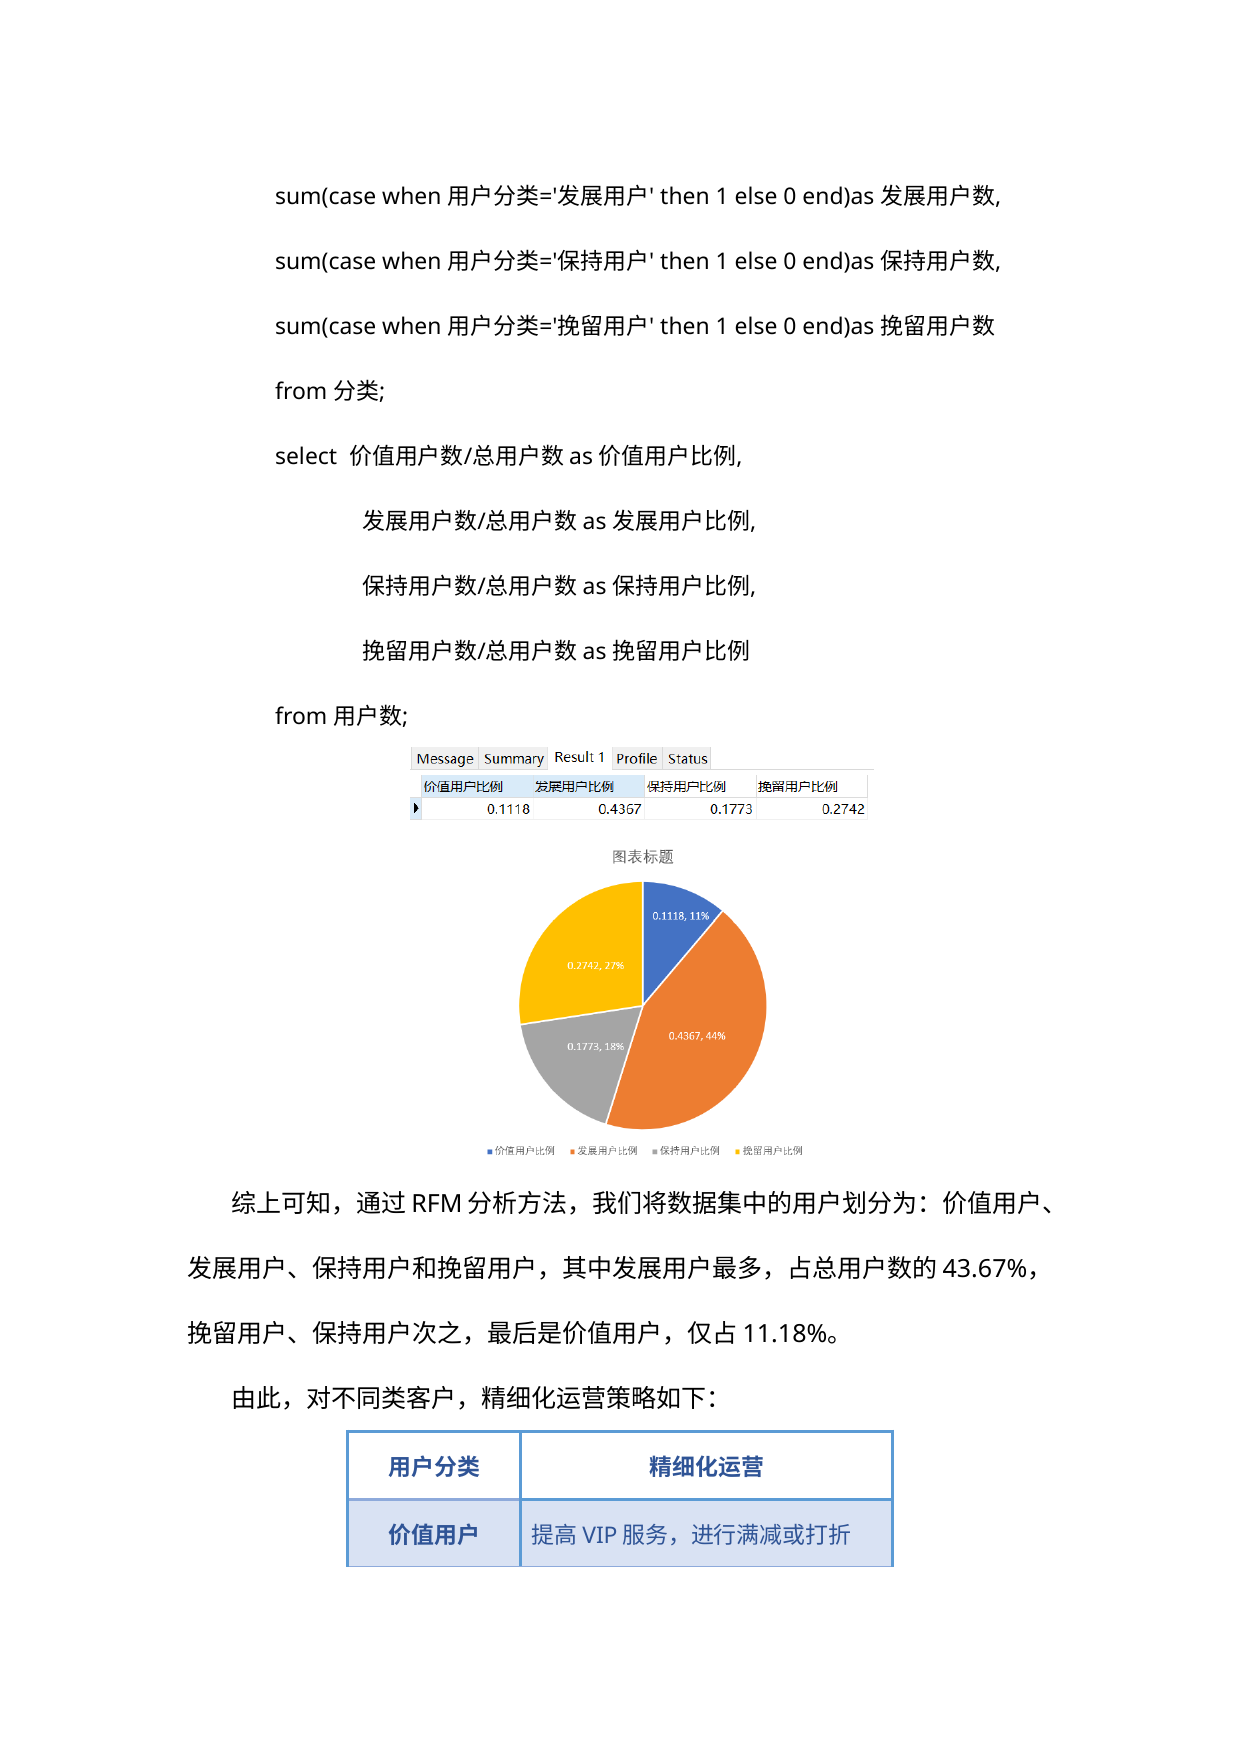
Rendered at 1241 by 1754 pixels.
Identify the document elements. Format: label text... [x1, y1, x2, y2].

text from 分类; [231, 357, 1053, 422]
text 保持用户数/总用户数 as 保持用户比例, [319, 552, 1053, 617]
text 挽留用户数/总用户数 as 挽留用户比例 [319, 617, 1053, 682]
picture [410, 747, 874, 826]
text from 用户数; [231, 682, 1053, 747]
picture [460, 844, 824, 1159]
table_cell 价值用户 [349, 1501, 519, 1566]
text 由此，对不同类客户，精细化运营策略如下： [187, 1364, 1053, 1429]
text sum(case when 用户分类='发展用户' then 1 else 0 end)as 发展用户数, [231, 162, 1053, 227]
table_cell 提高VIP服务，进行满减或打折 [522, 1501, 891, 1566]
text 综上可知，通过RFM分析方法，我们将数据集中的用户划分为：价值用户、发展用户、保持用户和挽留用户，其中发展用户最多，占总用户数的43.67%，挽留用户、保持用户次之，最后是价值用户，仅占11.18%。 [187, 1169, 1053, 1364]
text sum(case when 用户分类='挽留用户' then 1 else 0 end)as 挽留用户数 [231, 292, 1053, 357]
table_header 精细化运营 [522, 1433, 891, 1498]
text 发展用户数/总用户数 as 发展用户比例, [319, 487, 1053, 552]
text sum(case when 用户分类='保持用户' then 1 else 0 end)as 保持用户数, [231, 227, 1053, 292]
table_header 用户分类 [349, 1433, 519, 1498]
text select 价值用户数/总用户数 as 价值用户比例, [231, 422, 1053, 487]
